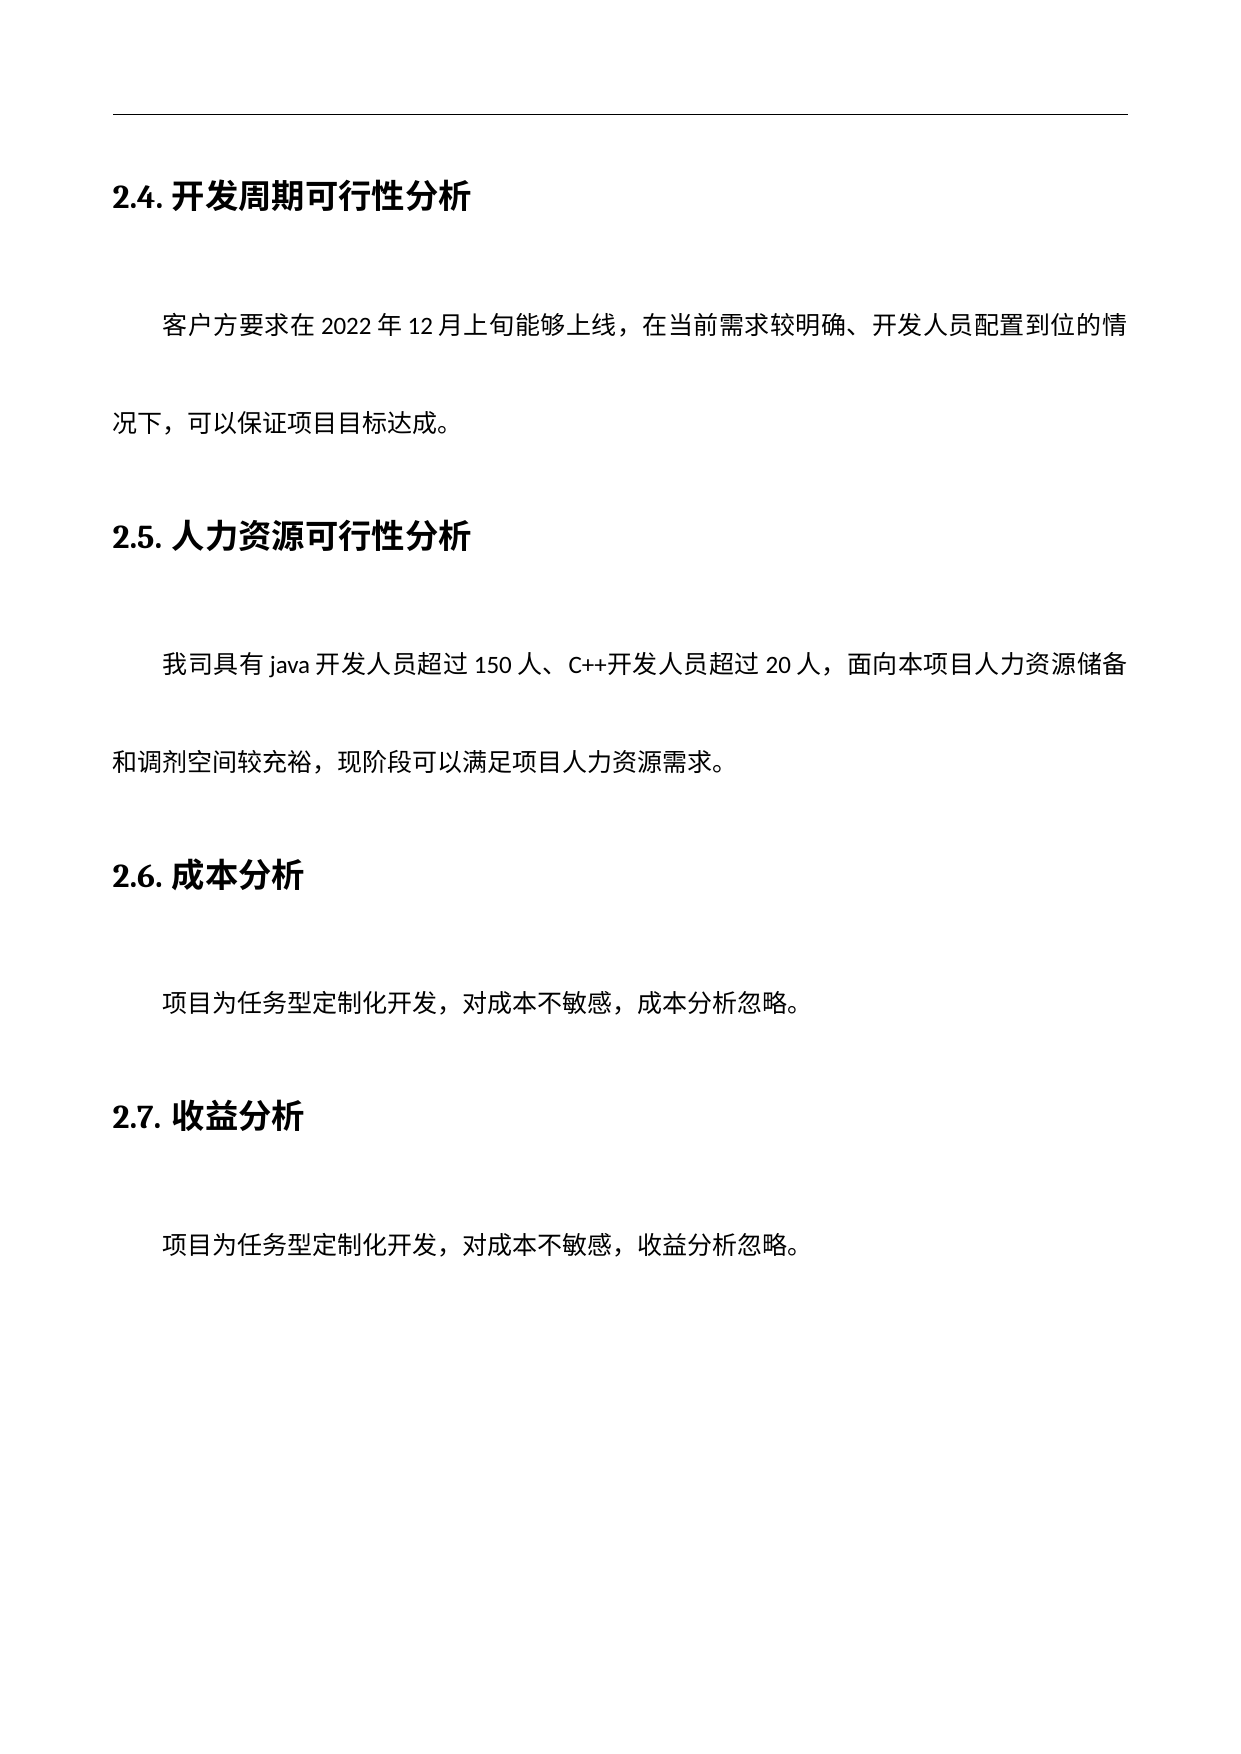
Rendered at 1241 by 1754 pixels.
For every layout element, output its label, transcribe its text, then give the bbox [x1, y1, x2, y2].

subtitle 人力资源可行性分析 [112, 501, 1128, 566]
subtitle 开发周期可行性分析 [112, 162, 1128, 227]
text 我司具有java开发人员超过150人、C++开发人员超过20人，面向本项目人力资源储备和调剂空间较充裕，现阶段可以满足项目人力资源需求。 [112, 630, 1128, 793]
text 项目为任务型定制化开发，对成本不敏感，成本分析忽略。 [112, 969, 1128, 1034]
subtitle 成本分析 [112, 840, 1128, 905]
text 客户方要求在2022年12月上旬能够上线，在当前需求较明确、开发人员配置到位的情况下，可以保证项目目标达成。 [112, 291, 1128, 454]
subtitle 收益分析 [112, 1082, 1128, 1147]
text 项目为任务型定制化开发，对成本不敏感，收益分析忽略。 [112, 1211, 1128, 1276]
